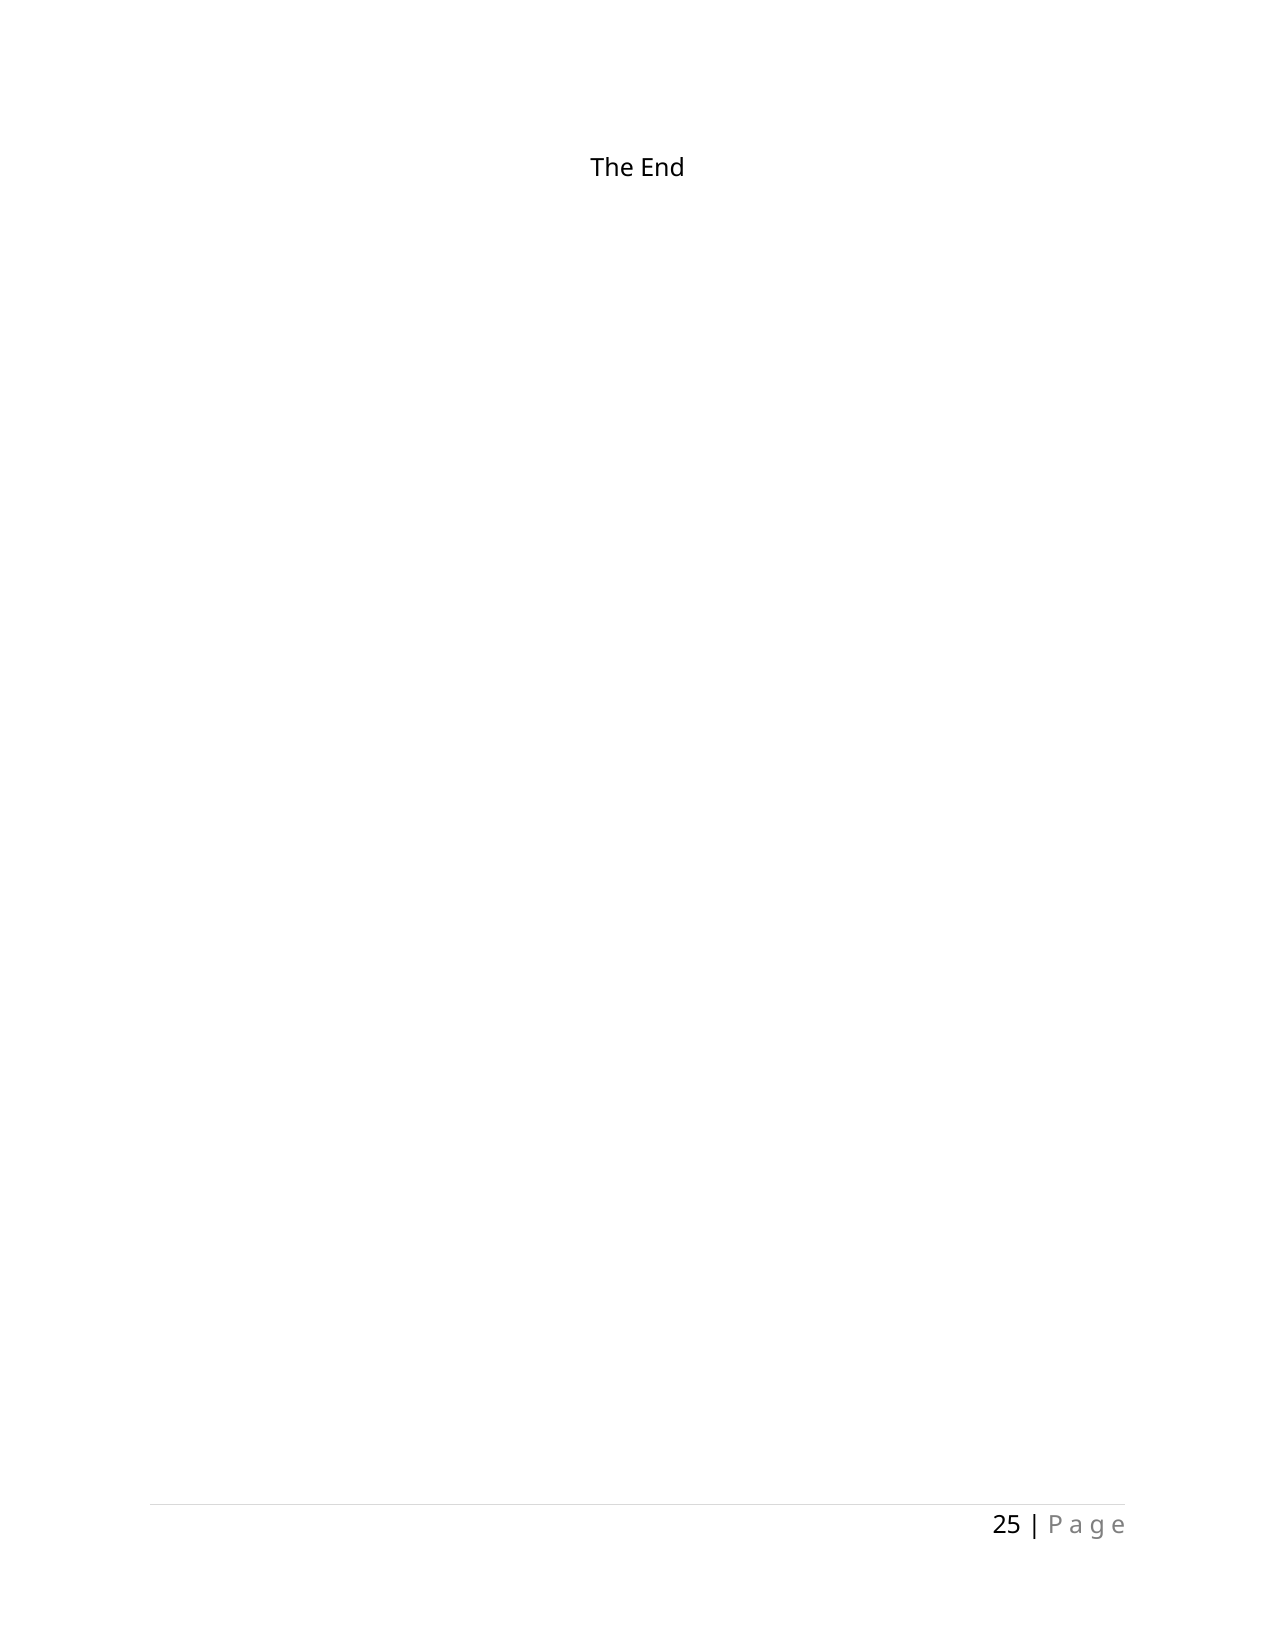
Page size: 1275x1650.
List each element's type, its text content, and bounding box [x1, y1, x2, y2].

text The End [150, 150, 1125, 184]
